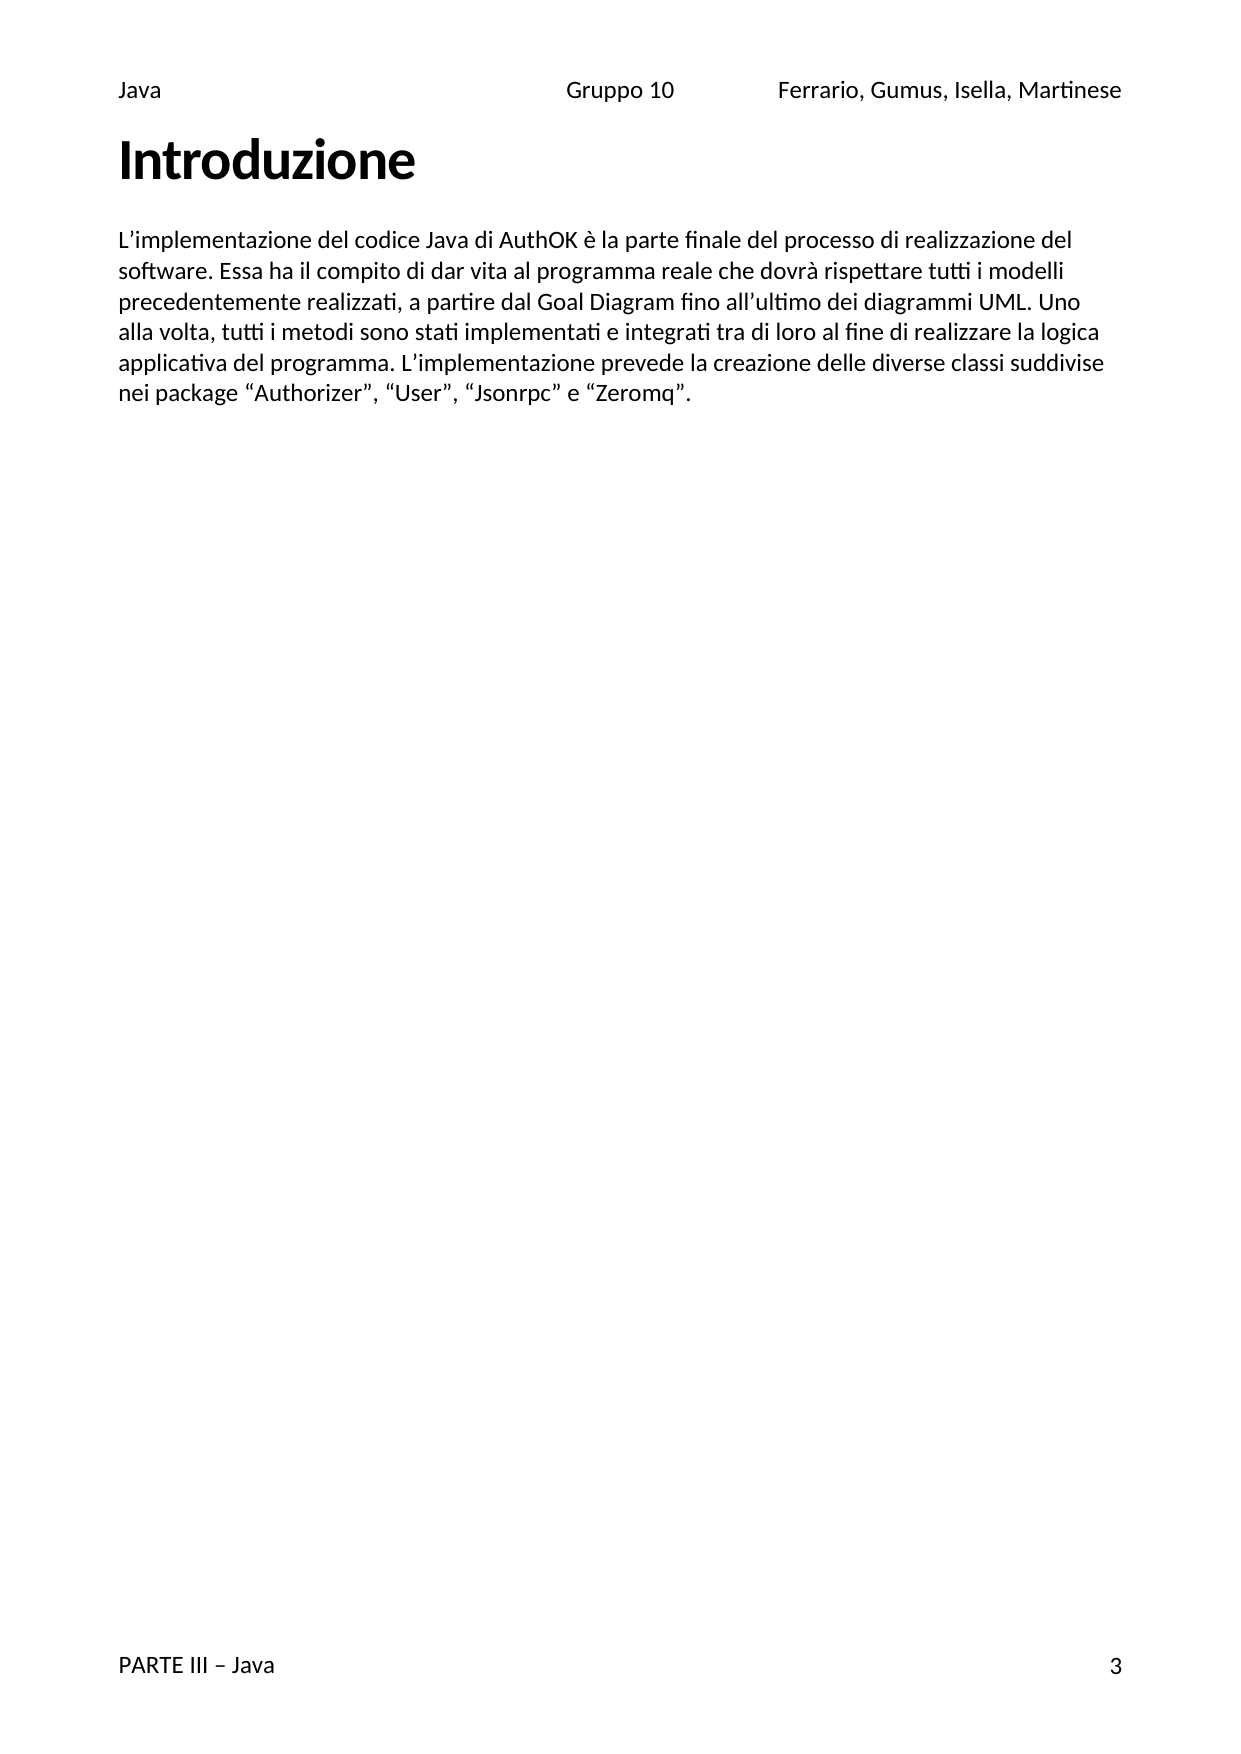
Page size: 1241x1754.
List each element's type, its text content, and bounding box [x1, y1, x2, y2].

title Introduzione [118, 123, 1122, 194]
text L’implementazione del codice Java di AuthOK è la parte finale del processo di realizzazione del software. Essa ha il compito di dar vita al programma reale che dovrà rispettare tutti i modelli precedentemente realizzati, a partire dal Goal Diagram fino all’ultimo dei diagrammi UML. Uno alla volta, tutti i metodi sono stati implementati e integrati tra di loro al fine di realizzare la logica applicativa del programma. L’implementazione prevede la creazione delle diverse classi suddivise nei package “Authorizer”, “User”, “Jsonrpc” e “Zeromq”. [118, 224, 1122, 408]
